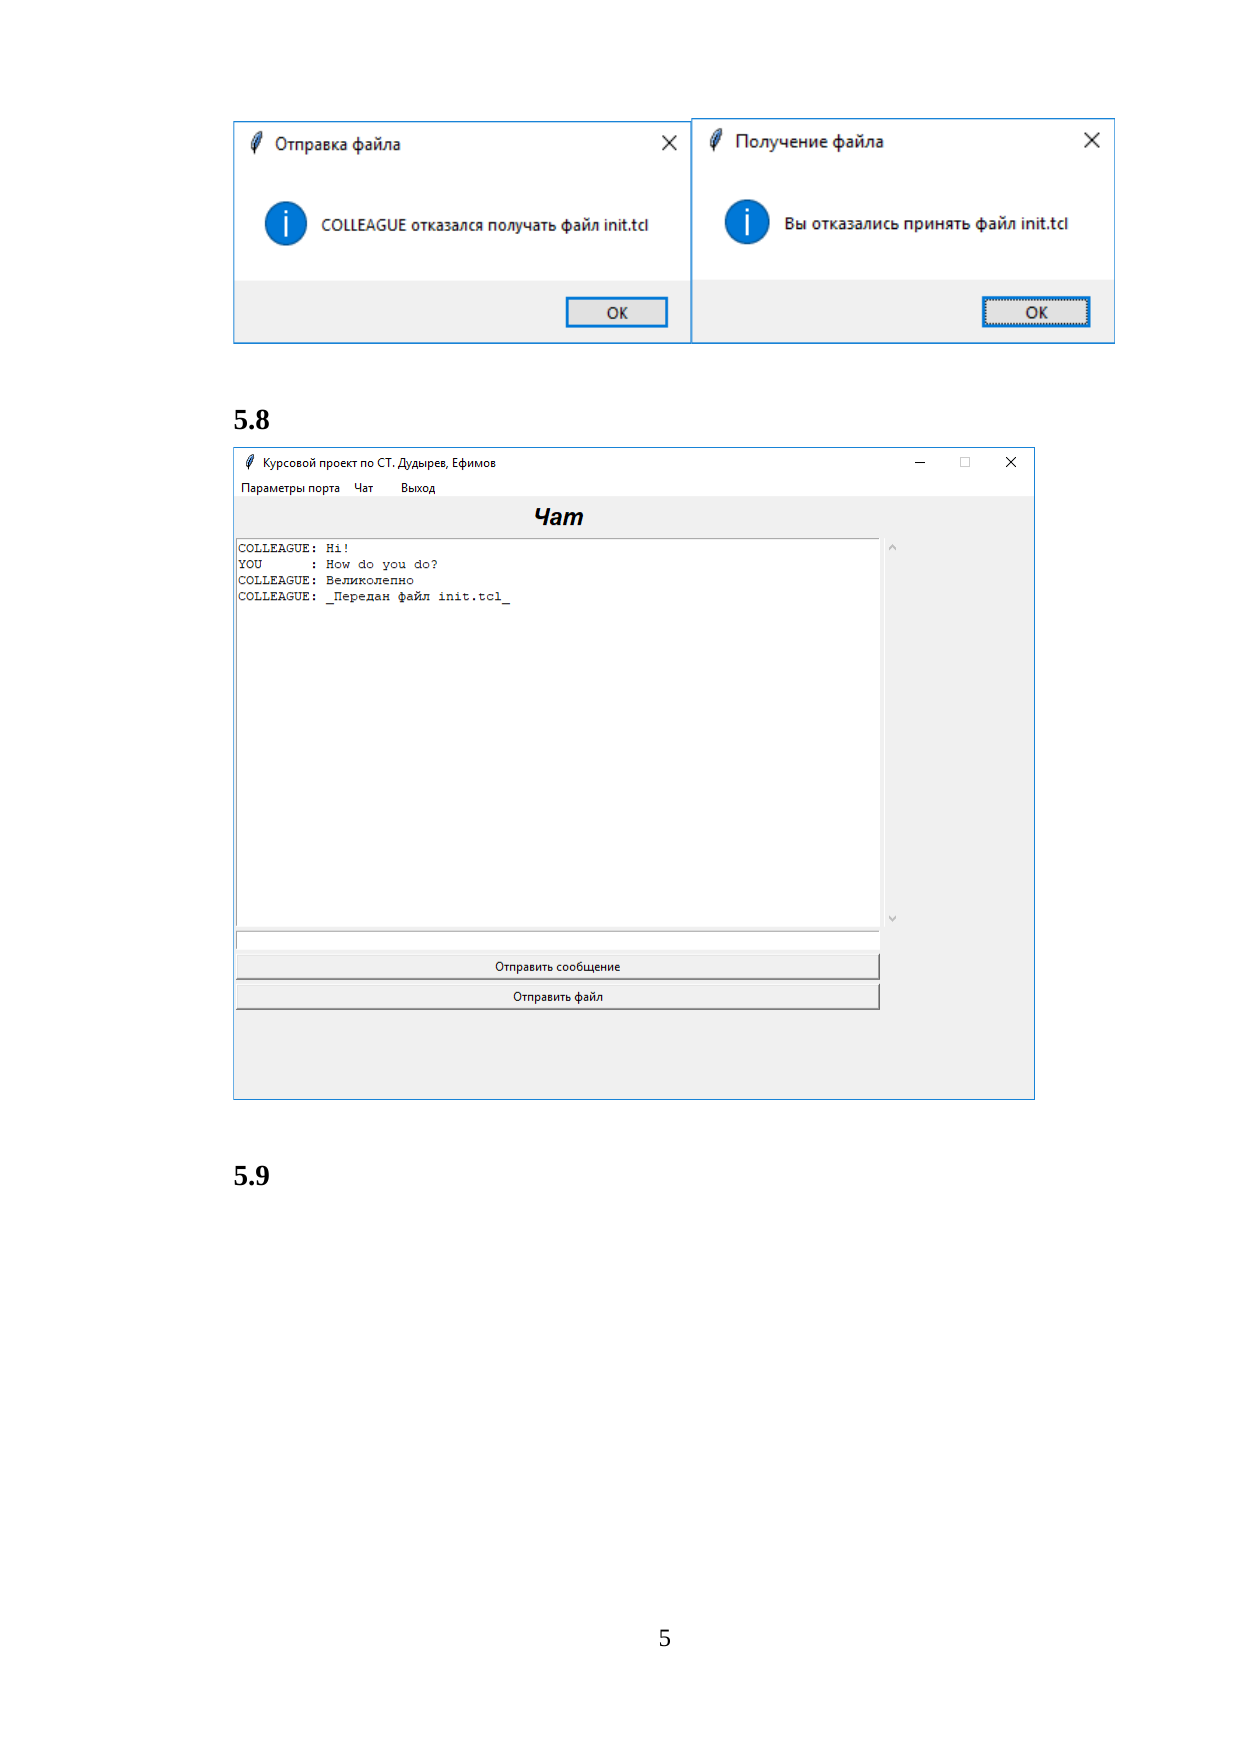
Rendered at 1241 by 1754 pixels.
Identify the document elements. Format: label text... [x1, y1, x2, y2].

text 5.9 [177, 1158, 1152, 1191]
picture [233, 447, 1035, 1100]
text 5.8 [177, 402, 1152, 435]
picture [233, 118, 1115, 344]
